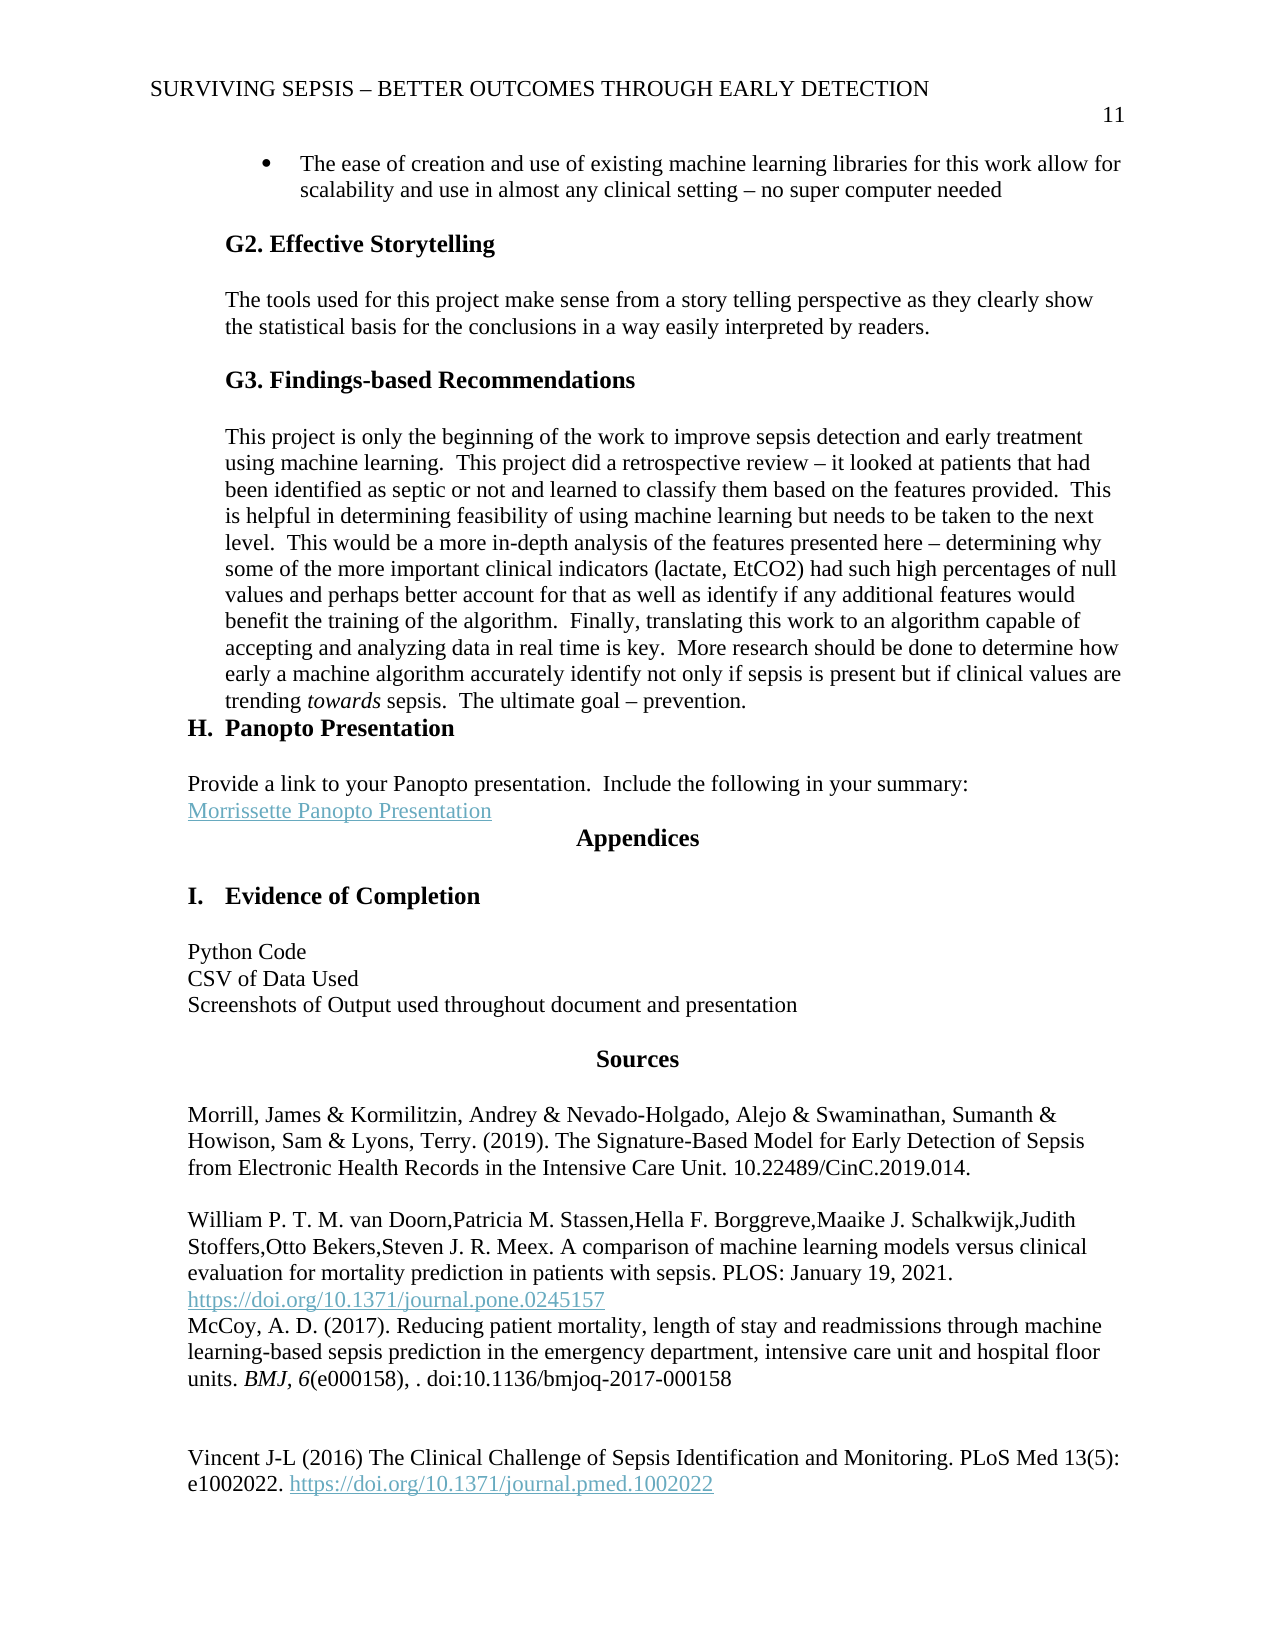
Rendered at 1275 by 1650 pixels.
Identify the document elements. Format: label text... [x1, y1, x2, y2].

text The tools used for this project make sense from a story telling perspective as they clearly show the statistical basis for the conclusions in a way easily interpreted by readers. [225, 287, 1125, 339]
subtitle Panopto Presentation [187, 713, 1125, 742]
subtitle Appendices [150, 823, 1125, 852]
text Screenshots of Output used throughout document and presentation [187, 991, 1125, 1017]
text CSV of Data Used [187, 964, 1125, 991]
subtitle Evidence of Completion [187, 881, 1125, 909]
text Vincent J-L (2016) The Clinical Challenge of Sepsis Identification and Monitoring. PLoS Med 13(5): e1002022. https://doi.org/10.1371/journal.pmed.1002022 [187, 1444, 1125, 1496]
subtitle G3. Findings-based Recommendations [225, 366, 1125, 394]
subtitle G2. Effective Storytelling [225, 229, 1125, 258]
text William P. T. M. van Doorn,Patricia M. Stassen,Hella F. Borggreve,Maaike J. Schalkwijk,Judith Stoffers,Otto Bekers,Steven J. R. Meex. A comparison of machine learning models versus clinical evaluation for mortality prediction in patients with sepsis. PLOS: January 19, 2021. https://doi.org/10.1371/journal.pone.0245157 [187, 1207, 1125, 1312]
list The ease of creation and use of existing machine learning libraries for this work allow for scalability and use in almost any clinical setting – no super computer needed [262, 150, 1125, 203]
text Morrissette Panopto Presentation [187, 797, 1125, 823]
text Morrill, James & Kormilitzin, Andrey & Nevado-Holgado, Alejo & Swaminathan, Sumanth & Howison, Sam & Lyons, Terry. (2019). The Signature-Based Model for Early Detection of Sepsis from Electronic Health Records in the Intensive Care Unit. 10.22489/CinC.2019.014. [187, 1101, 1125, 1180]
subtitle Sources [150, 1044, 1125, 1072]
text This project is only the beginning of the work to improve sepsis detection and early treatment using machine learning. This project did a retrospective review – it looked at patients that had been identified as septic or not and learned to classify them based on the features provided. This is helpful in determining feasibility of using machine learning but needs to be taken to the next level. This would be a more in-depth analysis of the features presented here – determining why some of the more important clinical indicators (lactate, EtCO2) had such high percentages of null values and perhaps better account for that as well as identify if any additional features would benefit the training of the algorithm. Finally, translating this work to an algorithm capable of accepting and analyzing data in real time is key. More research should be done to determine how early a machine algorithm accurately identify not only if sepsis is present but if clinical values are trending towards sepsis. The ultimate goal – prevention. [225, 423, 1125, 713]
text Python Code [187, 938, 1125, 964]
text Provide a link to your Panopto presentation. Include the following in your summary: [187, 771, 1125, 797]
